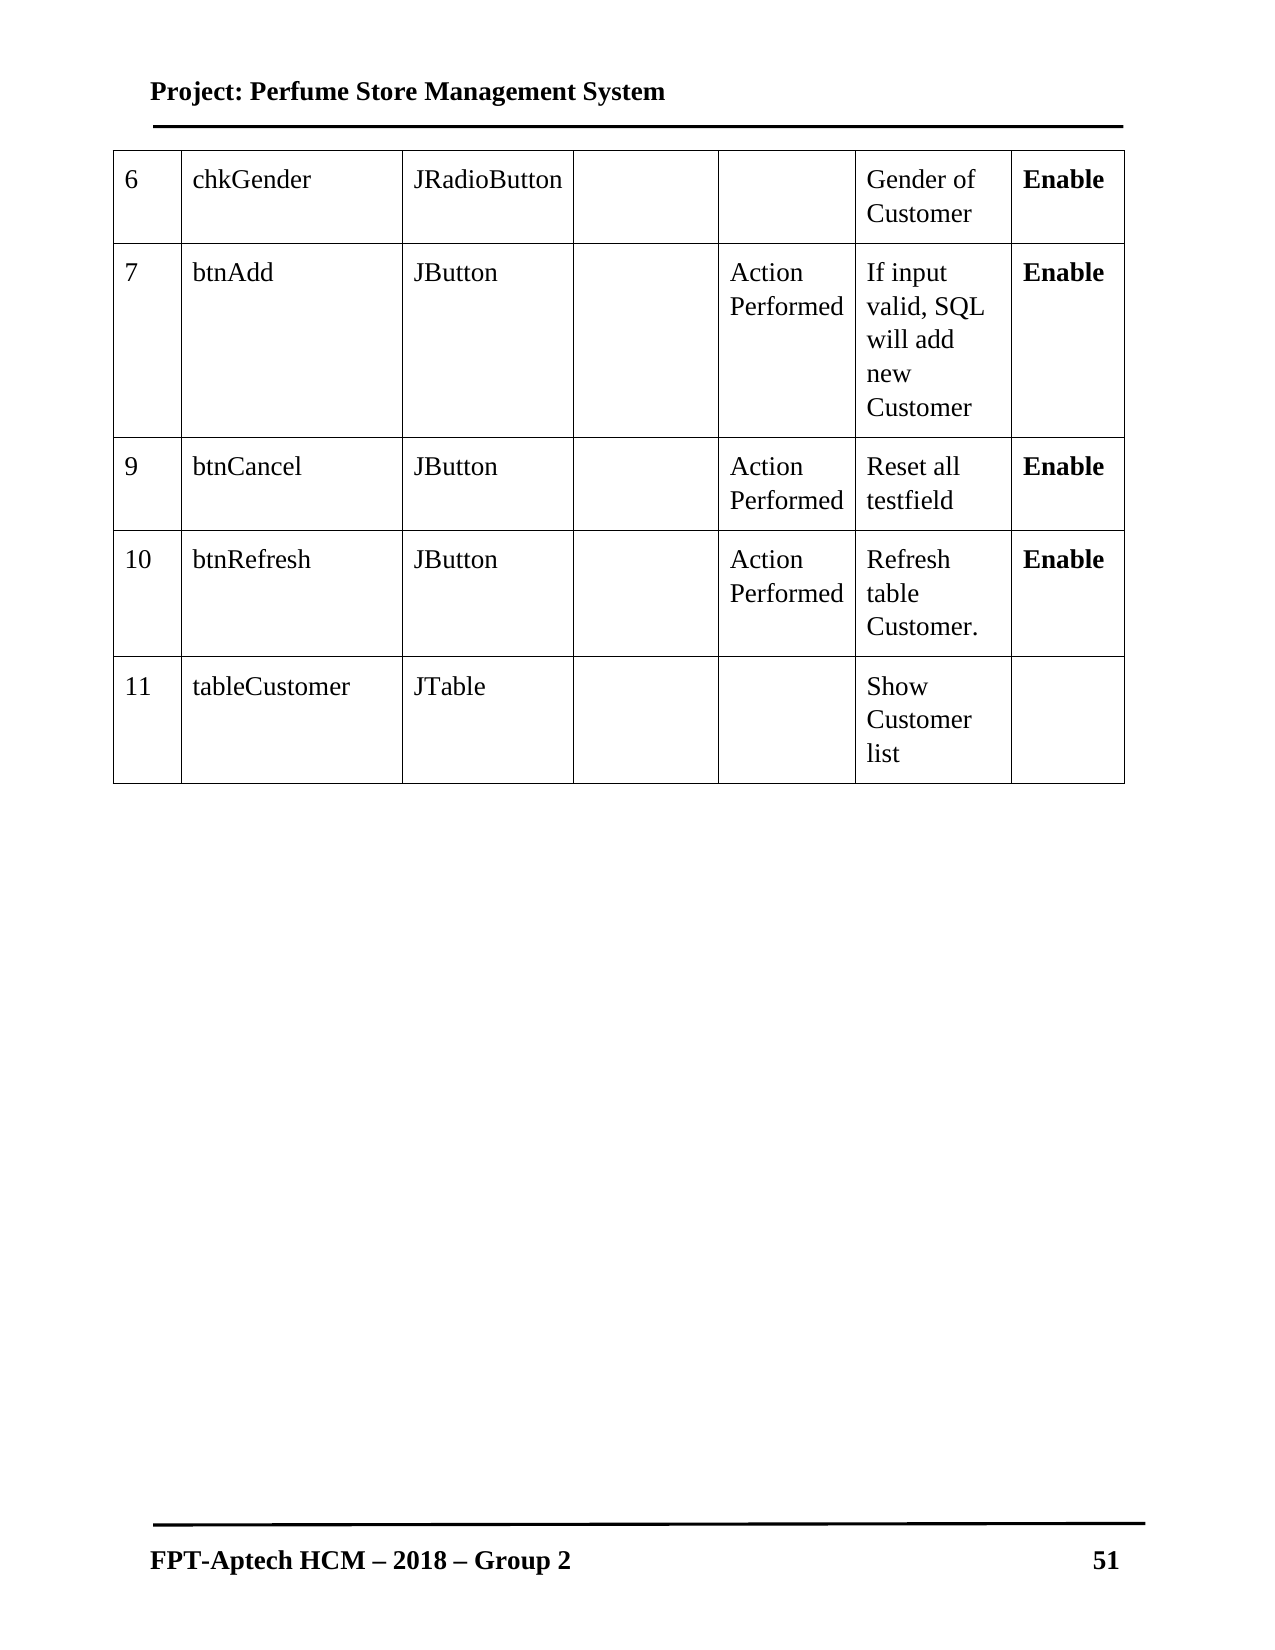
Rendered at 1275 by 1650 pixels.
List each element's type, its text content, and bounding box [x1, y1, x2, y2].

table_cell 6 [114, 151, 181, 243]
table_cell btnRefresh [182, 531, 402, 656]
table_cell Action Performed [719, 244, 855, 437]
table_cell JTable [403, 657, 573, 783]
table_cell 10 [114, 531, 181, 656]
table_cell [574, 244, 718, 437]
table_cell JButton [403, 531, 573, 656]
table_cell Enable [1012, 151, 1124, 243]
table_cell Reset all testfield [856, 438, 1011, 530]
table_cell [719, 151, 855, 243]
table_cell JButton [403, 244, 573, 437]
table_cell Enable [1012, 531, 1124, 656]
table_cell tableCustomer [182, 657, 402, 783]
table_cell 11 [114, 657, 181, 783]
table_cell chkGender [182, 151, 402, 243]
table_cell Action Performed [719, 438, 855, 530]
table_cell JRadioButton [403, 151, 573, 243]
table_cell Action Performed [719, 531, 855, 656]
table_cell [1012, 657, 1124, 783]
table_cell [574, 657, 718, 783]
table_cell [719, 657, 855, 783]
table_cell [574, 531, 718, 656]
table_cell [574, 151, 718, 243]
table_cell Refresh table Customer. [856, 531, 1011, 656]
table_cell 7 [114, 244, 181, 437]
table_cell btnAdd [182, 244, 402, 437]
table_cell Enable [1012, 438, 1124, 530]
table_cell Show Customer list [856, 657, 1011, 783]
table_cell 9 [114, 438, 181, 530]
table_cell [574, 438, 718, 530]
table_cell Gender of Customer [856, 151, 1011, 243]
table_cell btnCancel [182, 438, 402, 530]
table_cell Enable [1012, 244, 1124, 437]
table_cell If input valid, SQL will add new Customer [856, 244, 1011, 437]
table_cell JButton [403, 438, 573, 530]
